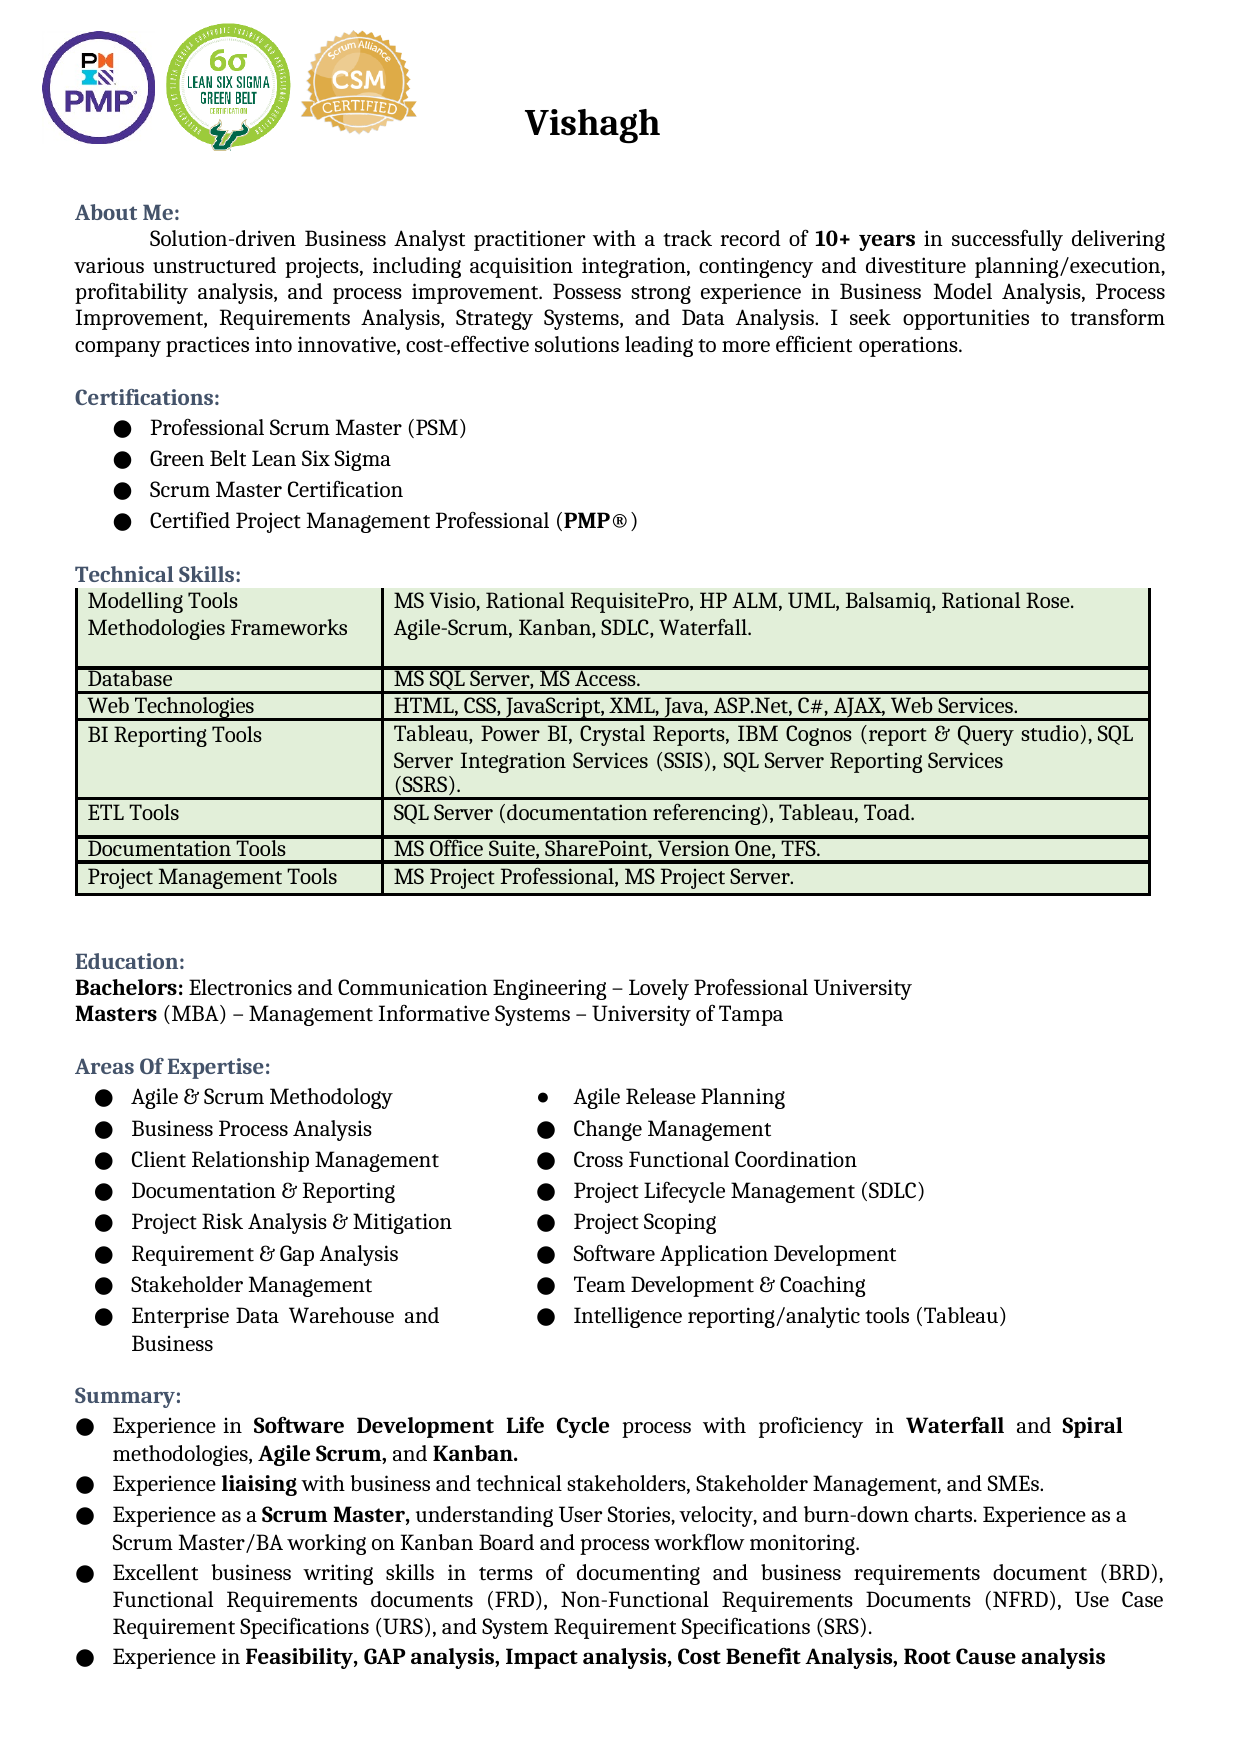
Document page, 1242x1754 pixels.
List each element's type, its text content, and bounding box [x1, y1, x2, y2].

list Enterprise Data Warehouse and Business [94, 1299, 477, 1357]
text Bachelors: Electronics and Communication Engineering – Lovely Professional University [75, 975, 1177, 1001]
list Experience liaising with business and technical stakeholders, Stakeholder Management, and SMEs. [75, 1467, 1177, 1498]
picture [160, 17, 422, 152]
picture [42, 31, 155, 144]
table_cell HTML, CSS, JavaScript, XML, Java, ASP.Net, C#, AJAX, Web Services. [384, 694, 1148, 718]
list Agile & Scrum Methodology ● Agile Release Planning [94, 1080, 1177, 1112]
table_header Modelling Tools Methodologies Frameworks [78, 588, 381, 666]
list Intelligence reporting/analytic tools (Tableau) [536, 1299, 1177, 1330]
list Certified Project Management Professional (PMP®) [112, 504, 1177, 536]
list Requirement & Gap Analysis ● Software Application Development [94, 1237, 1177, 1268]
table_cell MS SQL Server, MS Access. [384, 670, 1148, 691]
list Documentation & Reporting ● Project Lifecycle Management (SDLC) [94, 1174, 1177, 1205]
table_cell Web Technologies [78, 694, 381, 718]
list Scrum Master Certification [112, 473, 1177, 504]
table_cell Documentation Tools [78, 839, 381, 860]
text methodologies, Agile Scrum, and Kanban. [112, 1441, 1177, 1467]
list Stakeholder Management [94, 1268, 481, 1299]
title Vishagh [525, 102, 1177, 145]
table_header MS Visio, Rational RequisitePro, HP ALM, UML, Balsamiq, Rational Rose. Agile-Scrum, Kanban, SDLC, Waterfall. [384, 588, 1148, 666]
text Education: [75, 948, 1177, 975]
table_cell MS Project Professional, MS Project Server. [384, 864, 1148, 893]
list Experience in Feasibility, GAP analysis, Impact analysis, Cost Benefit Analysis, Root Cause analysis [75, 1640, 1177, 1671]
subtitle Certifications: [75, 384, 1177, 411]
list Excellent business writing skills in terms of documenting and business requirements document (BRD), Functional Requirements documents (FRD), Non-Functional Requirements Documents (NFRD), Use Case Requirement Specifications (URS), and System Requirement Specifications (SRS). [75, 1556, 1165, 1640]
table_cell Tableau, Power BI, Crystal Reports, IBM Cognos (report & Query studio), SQL Server Integration Services (SSIS), SQL Server Reporting Services (SSRS). [384, 721, 1148, 797]
table_cell Project Management Tools [78, 864, 381, 893]
table_cell Database [78, 670, 381, 691]
list Experience as a Scrum Master, understanding User Stories, velocity, and burn-down charts. Experience as a Scrum Master/BA working on Kanban Board and process workflow monitoring. [75, 1498, 1164, 1556]
table_cell SQL Server (documentation referencing), Tableau, Toad. [384, 800, 1148, 835]
table_cell ETL Tools [78, 800, 381, 835]
text Masters (MBA) – Management Informative Systems – University of Tampa [75, 1001, 1177, 1028]
table_cell BI Reporting Tools [78, 721, 381, 797]
subtitle Areas Of Expertise: [75, 1054, 1177, 1080]
table_cell MS Office Suite, SharePoint, Version One, TFS. [384, 839, 1148, 860]
list Professional Scrum Master (PSM) [112, 411, 1177, 442]
subtitle Summary: [75, 1383, 1177, 1409]
list Project Risk Analysis & Mitigation ● Project Scoping [94, 1205, 1177, 1237]
subtitle Technical Skills: [75, 562, 1177, 588]
text Solution-driven Business Analyst practitioner with a track record of 10+ years in successfully delivering various unstructured projects, including acquisition integration, contingency and divestiture planning/execution, profitability analysis, and process improvement. Possess strong experience in Business Model Analysis, Process Improvement, Requirements Analysis, Strategy Systems, and Data Analysis. I seek opportunities to transform company practices into innovative, cost-effective solutions leading to more efficient operations. [75, 226, 1165, 358]
list Business Process Analysis ● Change Management [94, 1112, 1177, 1143]
list Client Relationship Management ● Cross Functional Coordination [94, 1143, 1177, 1174]
list Experience in Software Development Life Cycle process with proficiency in Waterfall and Spiral [75, 1409, 1177, 1441]
list Team Development & Coaching [536, 1268, 1177, 1299]
list Green Belt Lean Six Sigma [112, 442, 1177, 473]
subtitle About Me: [75, 200, 186, 226]
